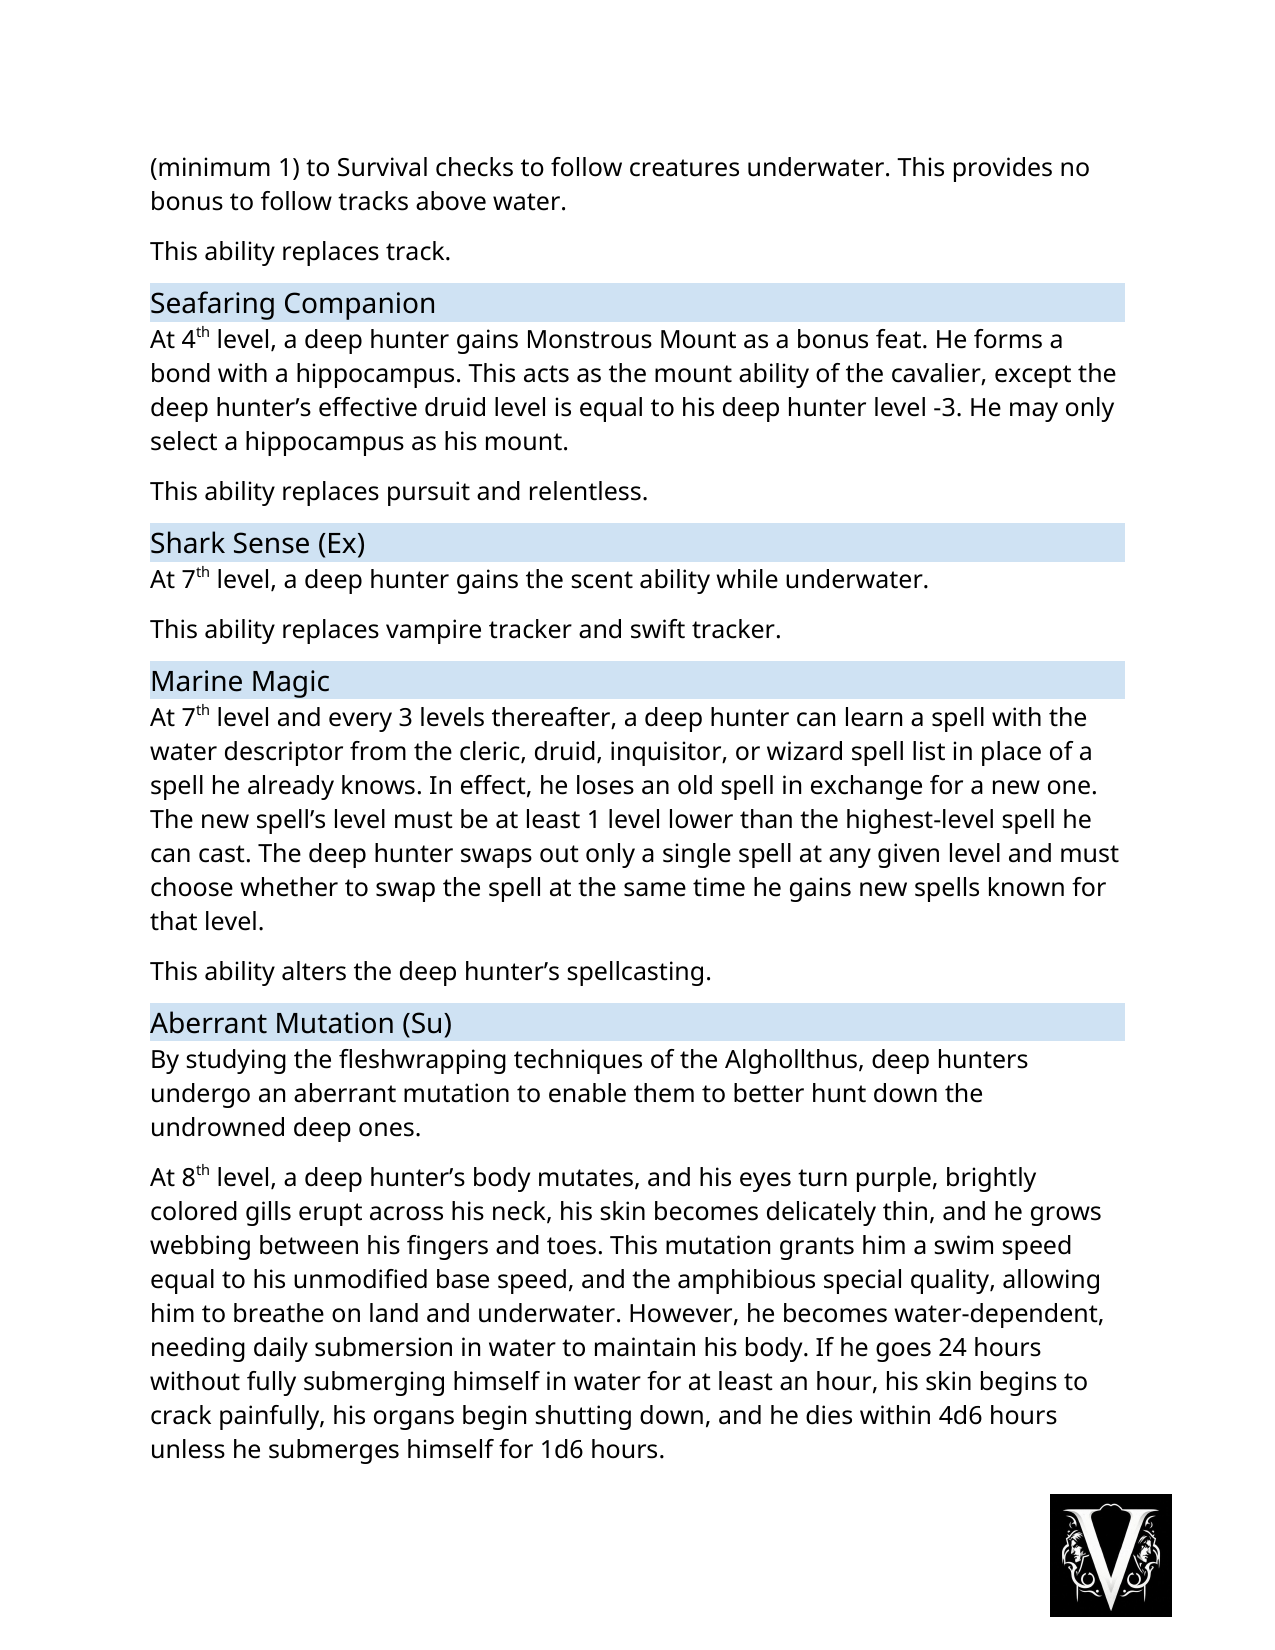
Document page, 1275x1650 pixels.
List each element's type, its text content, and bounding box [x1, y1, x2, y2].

text At 8th level, a deep hunter’s body mutates, and his eyes turn purple, brightly colored gills erupt across his neck, his skin becomes delicately thin, and he grows webbing between his fingers and toes. This mutation grants him a swim speed equal to his unmodified base speed, and the amphibious special quality, allowing him to breathe on land and underwater. However, he becomes water-dependent, needing daily submersion in water to maintain his body. If he goes 24 hours without fully submerging himself in water for at least an hour, his skin begins to crack painfully, his organs begin shutting down, and he dies within 4d6 hours unless he submerges himself for 1d6 hours. [150, 1159, 1125, 1466]
text This ability replaces pursuit and relentless. [150, 474, 1125, 508]
text At 7th level and every 3 levels thereafter, a deep hunter can learn a spell with the water descriptor from the cleric, druid, inquisitor, or wizard spell list in place of a spell he already knows. In effect, he loses an old spell in exchange for a new one. The new spell’s level must be at least 1 level lower than the highest-level spell he can cast. The deep hunter swaps out only a single spell at any given level and must choose whether to swap the spell at the same time he gains new spells known for that level. [150, 699, 1125, 938]
subtitle Shark Sense (Ex) [150, 523, 1125, 562]
text This ability replaces vampire tracker and swift tracker. [150, 611, 1125, 645]
text This ability alters the deep hunter’s spellcasting. [150, 953, 1125, 987]
subtitle Seafaring Companion [150, 283, 1125, 322]
text By studying the fleshwrapping techniques of the Alghollthus, deep hunters undergo an aberrant mutation to enable them to better hunt down the undrowned deep ones. [150, 1041, 1125, 1144]
subtitle Aberrant Mutation (Su) [150, 1003, 1125, 1041]
subtitle Marine Magic [150, 661, 1125, 699]
picture [1050, 1494, 1172, 1617]
text At 4th level, a deep hunter gains Monstrous Mount as a bonus feat. He forms a bond with a hippocampus. This acts as the mount ability of the cavalier, except the deep hunter’s effective druid level is equal to his deep hunter level -3. He may only select a hippocampus as his mount. [150, 322, 1125, 458]
text At 7th level, a deep hunter gains the scent ability while underwater. [150, 562, 1125, 596]
text This ability replaces track. [150, 234, 1125, 268]
